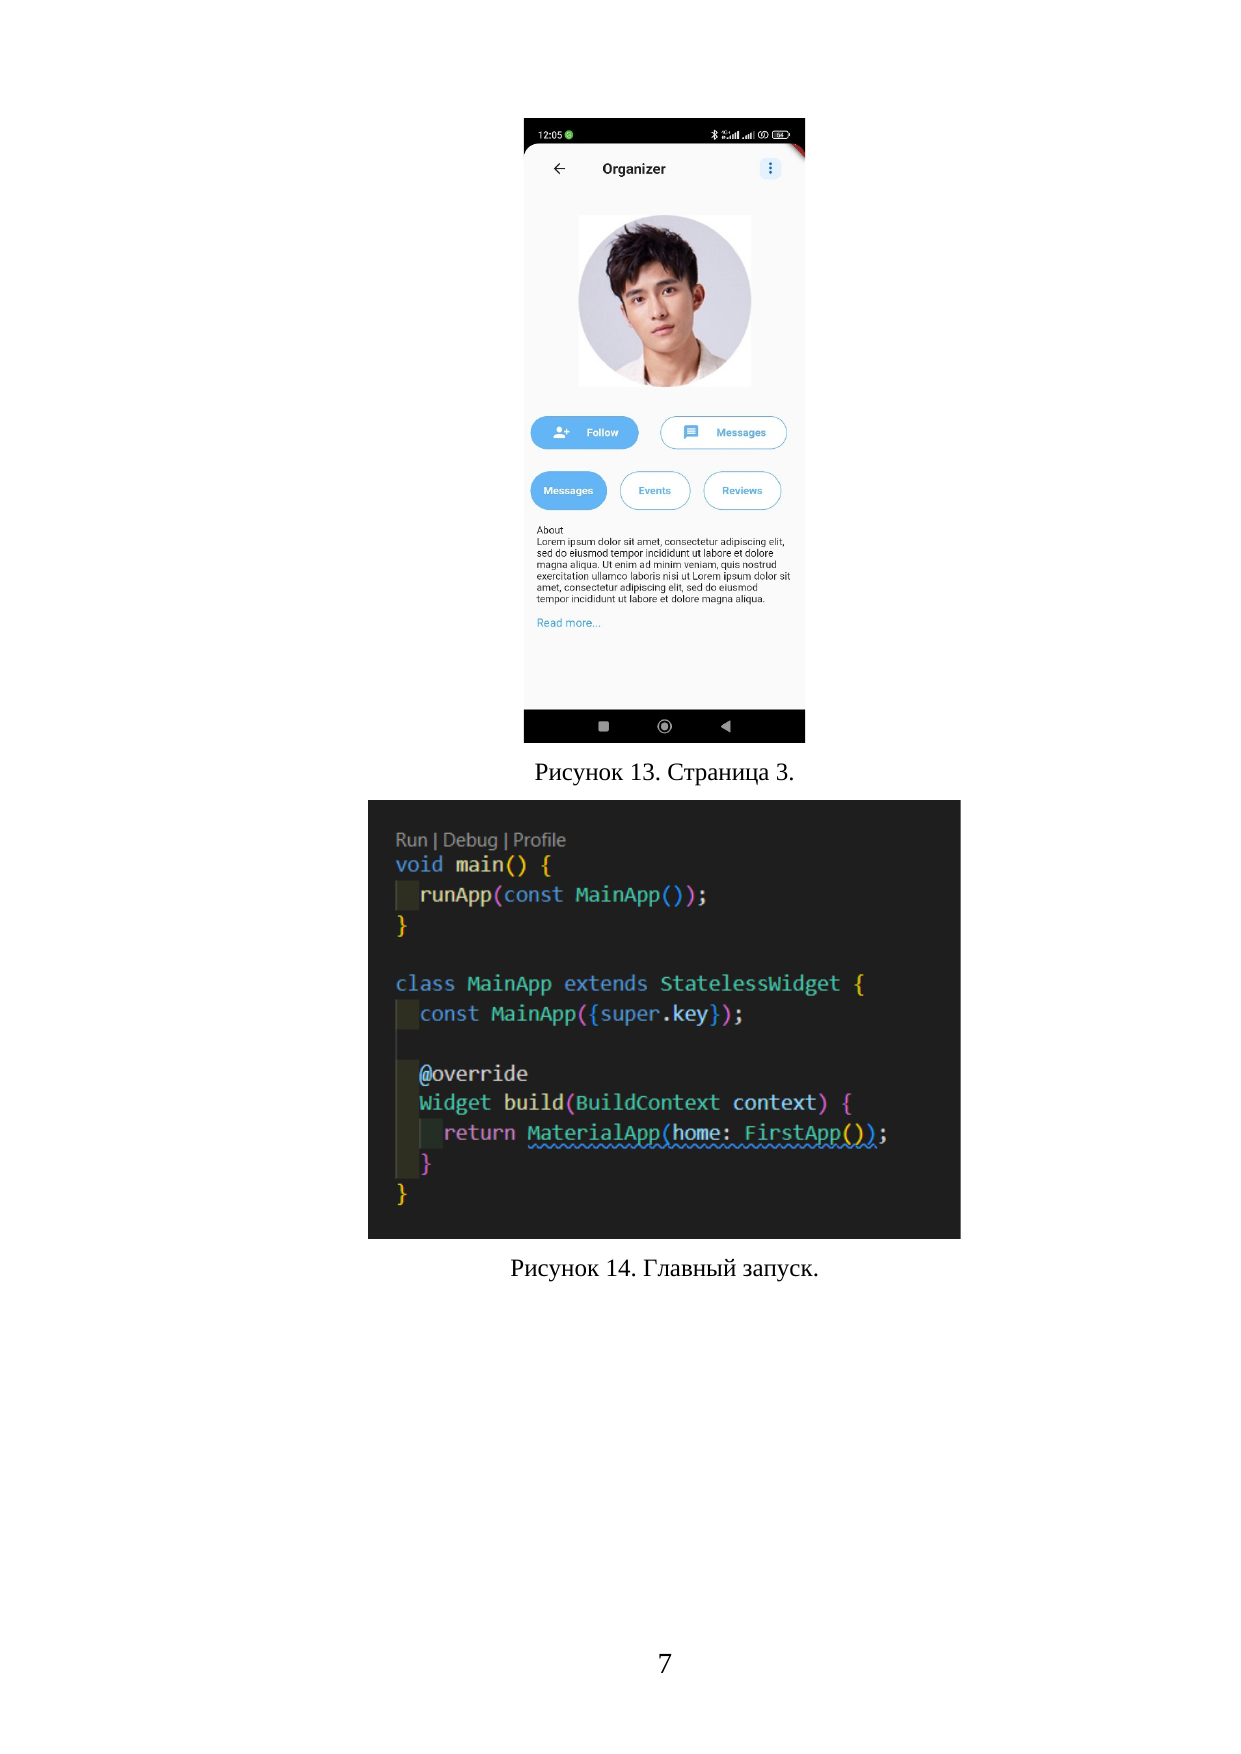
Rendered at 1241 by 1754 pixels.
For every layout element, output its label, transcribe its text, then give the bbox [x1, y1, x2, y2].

text Рисунок 14. Главный запуск. [177, 1253, 1152, 1282]
picture [368, 800, 961, 1239]
text Рисунок 13. Страница 3. [177, 757, 1152, 786]
picture [523, 118, 805, 743]
